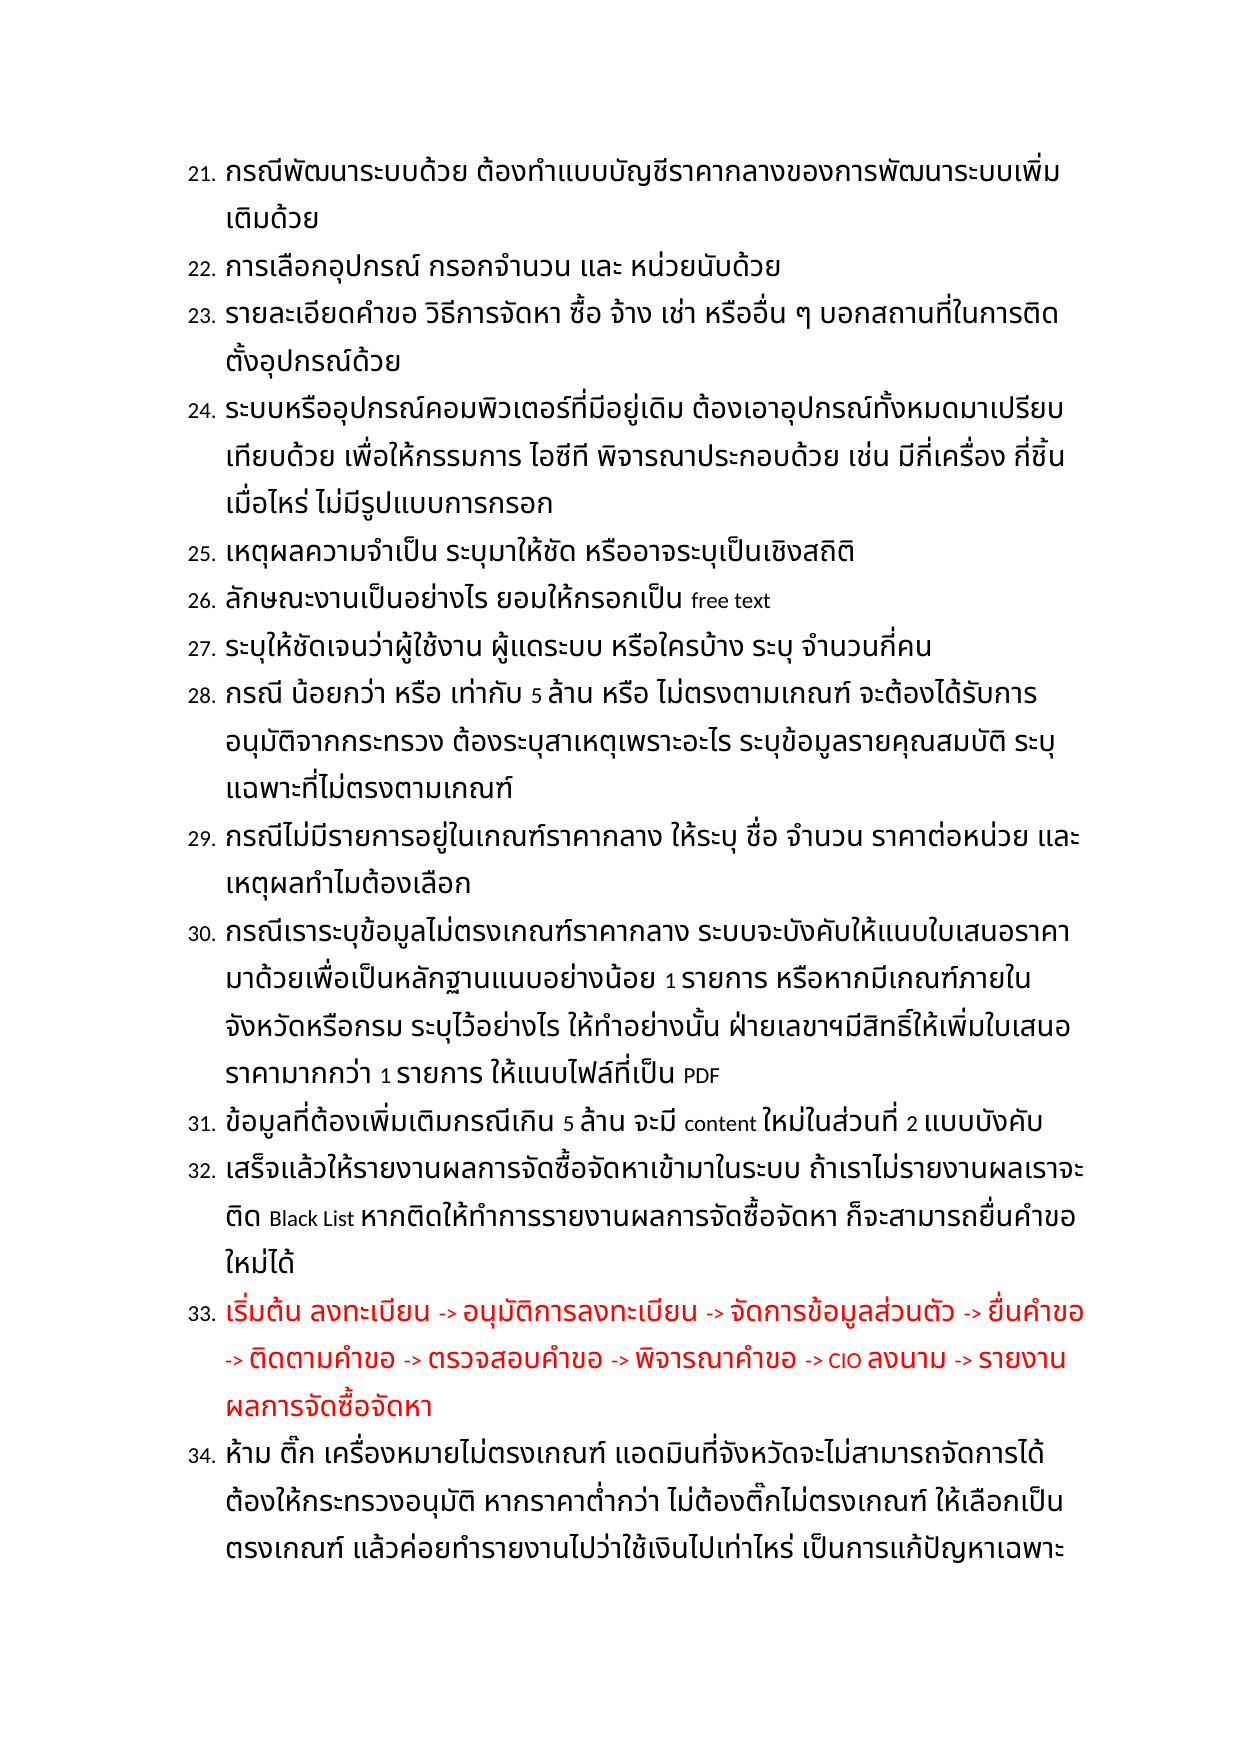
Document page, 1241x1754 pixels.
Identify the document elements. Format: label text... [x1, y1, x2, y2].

list กรณี น้อยกว่า หรือ เท่ากับ 5 ล้าน หรือ ไม่ตรงตามเกณฑ์ จะต้องได้รับการอนุมัติจากกระทรวง ต้องระบุสาเหตุเพราะอะไร ระบุข้อมูลรายคุณสมบัติ ระบุแฉพาะที่ไม่ตรงตามเกณฑ์ [187, 672, 1090, 812]
list ระบบหรืออุปกรณ์คอมพิวเตอร์ที่มีอยู่เดิม ต้องเอาอุปกรณ์ทั้งหมดมาเปรียบเทียบด้วย เพื่อให้กรรมการ ไอซีที พิจารณาประกอบด้วย เช่น มีกี่เครื่อง กี่ชิ้น เมื่อไหร่ ไม่มีรูปแบบการกรอก [187, 387, 1090, 527]
list ลักษณะงานเป็นอย่างไร ยอมให้กรอกเป็น free text [187, 577, 1090, 622]
list กรณีเราระบุข้อมูลไม่ตรงเกณฑ์ราคากลาง ระบบจะบังคับให้แนบใบเสนอราคามาด้วยเพื่อเป็นหลักฐานแนบอย่างน้อย 1 รายการ หรือหากมีเกณฑ์ภายในจังหวัดหรือกรม ระบุไว้อย่างไร ให้ทำอย่างนั้น ฝ่ายเลขาฯมีสิทธิ์ให้เพิ่มใบเสนอราคามากกว่า 1 รายการ ให้แนบไฟล์ที่เป็น PDF [187, 910, 1090, 1097]
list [187, 1432, 1090, 1572]
list ข้อมูลที่ต้องเพิ่มเติมกรณีเกิน 5 ล้าน จะมี content ใหม่ในส่วนที่ 2 แบบบังคับ [187, 1100, 1090, 1144]
list ระบุให้ชัดเจนว่าผู้ใช้งาน ผู้แดระบบ หรือใครบ้าง ระบุ จำนวนกี่คน [187, 625, 1090, 669]
list การเลือกอุปกรณ์ กรอกจำนวน และ หน่วยนับด้วย [187, 245, 1090, 289]
list เสร็จแล้วให้รายงานผลการจัดซื้อจัดหาเข้ามาในระบบ ถ้าเราไม่รายงานผลเราจะติด Black List หากติดให้ทำการรายงานผลการจัดซื้อจัดหา ก็จะสามารถยื่นคำขอใหม่ได้ [187, 1147, 1090, 1287]
list รายละเอียดคำขอ วิธีการจัดหา ซื้อ จ้าง เช่า หรืออื่น ๆ บอกสถานที่ในการติดตั้งอุปกรณ์ด้วย [187, 292, 1090, 384]
list กรณีพัฒนาระบบด้วย ต้องทำแบบบัญชีราคากลางของการพัฒนาระบบเพิ่มเติมด้วย [187, 150, 1090, 242]
list เริ่มต้น ลงทะเบียน -> อนุมัติการลงทะเบียน -> จัดการข้อมูลส่วนตัว -> ยื่นคำขอ -> ติดตามคำขอ -> ตรวจสอบคำขอ -> พิจารณาคำขอ -> CIO ลงนาม -> รายงานผลการจัดซื้อจัดหา [187, 1290, 1090, 1429]
list เหตุผลความจำเป็น ระบุมาให้ชัด หรืออาจระบุเป็นเชิงสถิติ [187, 530, 1090, 574]
list กรณีไม่มีรายการอยู่ในเกณฑ์ราคากลาง ให้ระบุ ชื่อ จำนวน ราคาต่อหน่วย และเหตุผลทำไมต้องเลือก [187, 815, 1090, 907]
